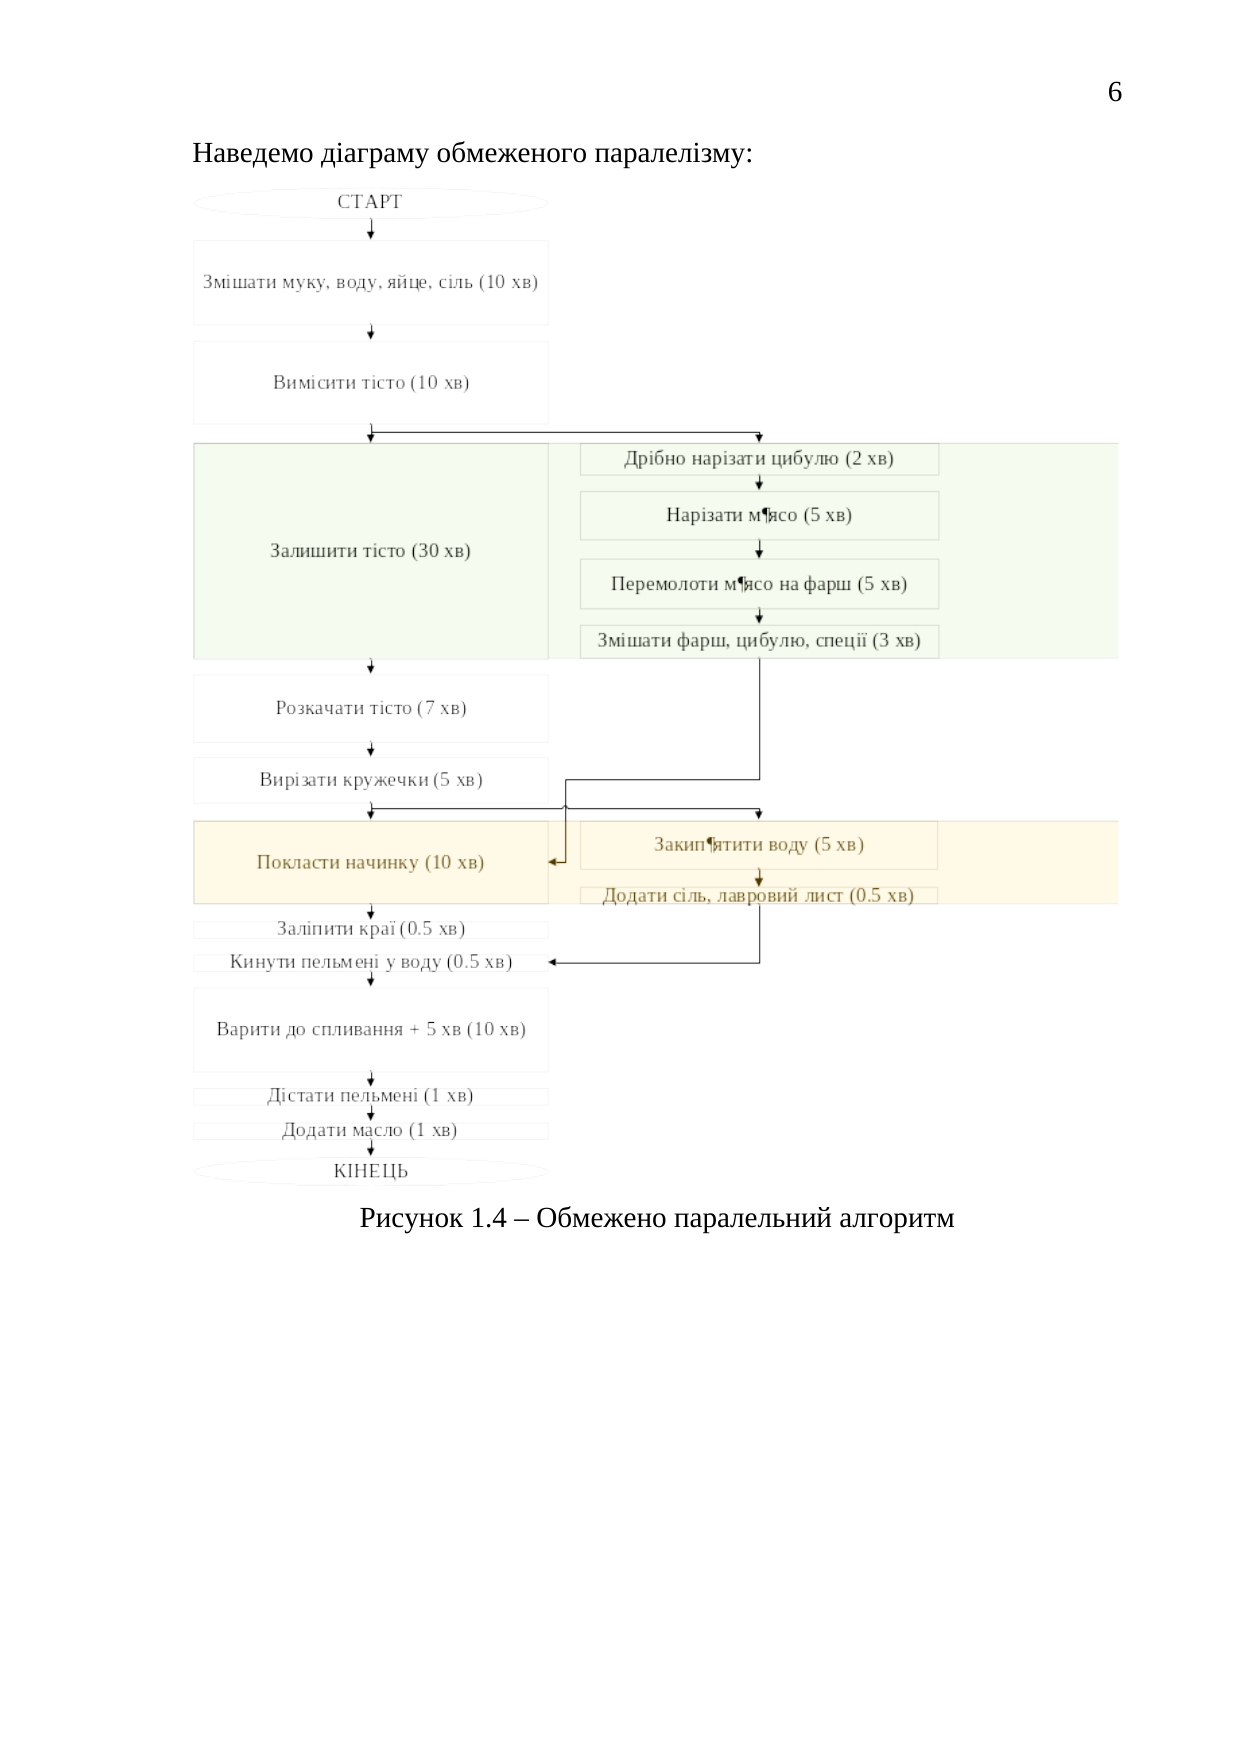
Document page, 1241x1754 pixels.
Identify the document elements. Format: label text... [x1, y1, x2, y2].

text Наведемо діаграму обмеженого паралелізму: [118, 135, 1122, 169]
text Рисунок 1.4 – Обмежено паралельний алгоритм [118, 1200, 1122, 1233]
